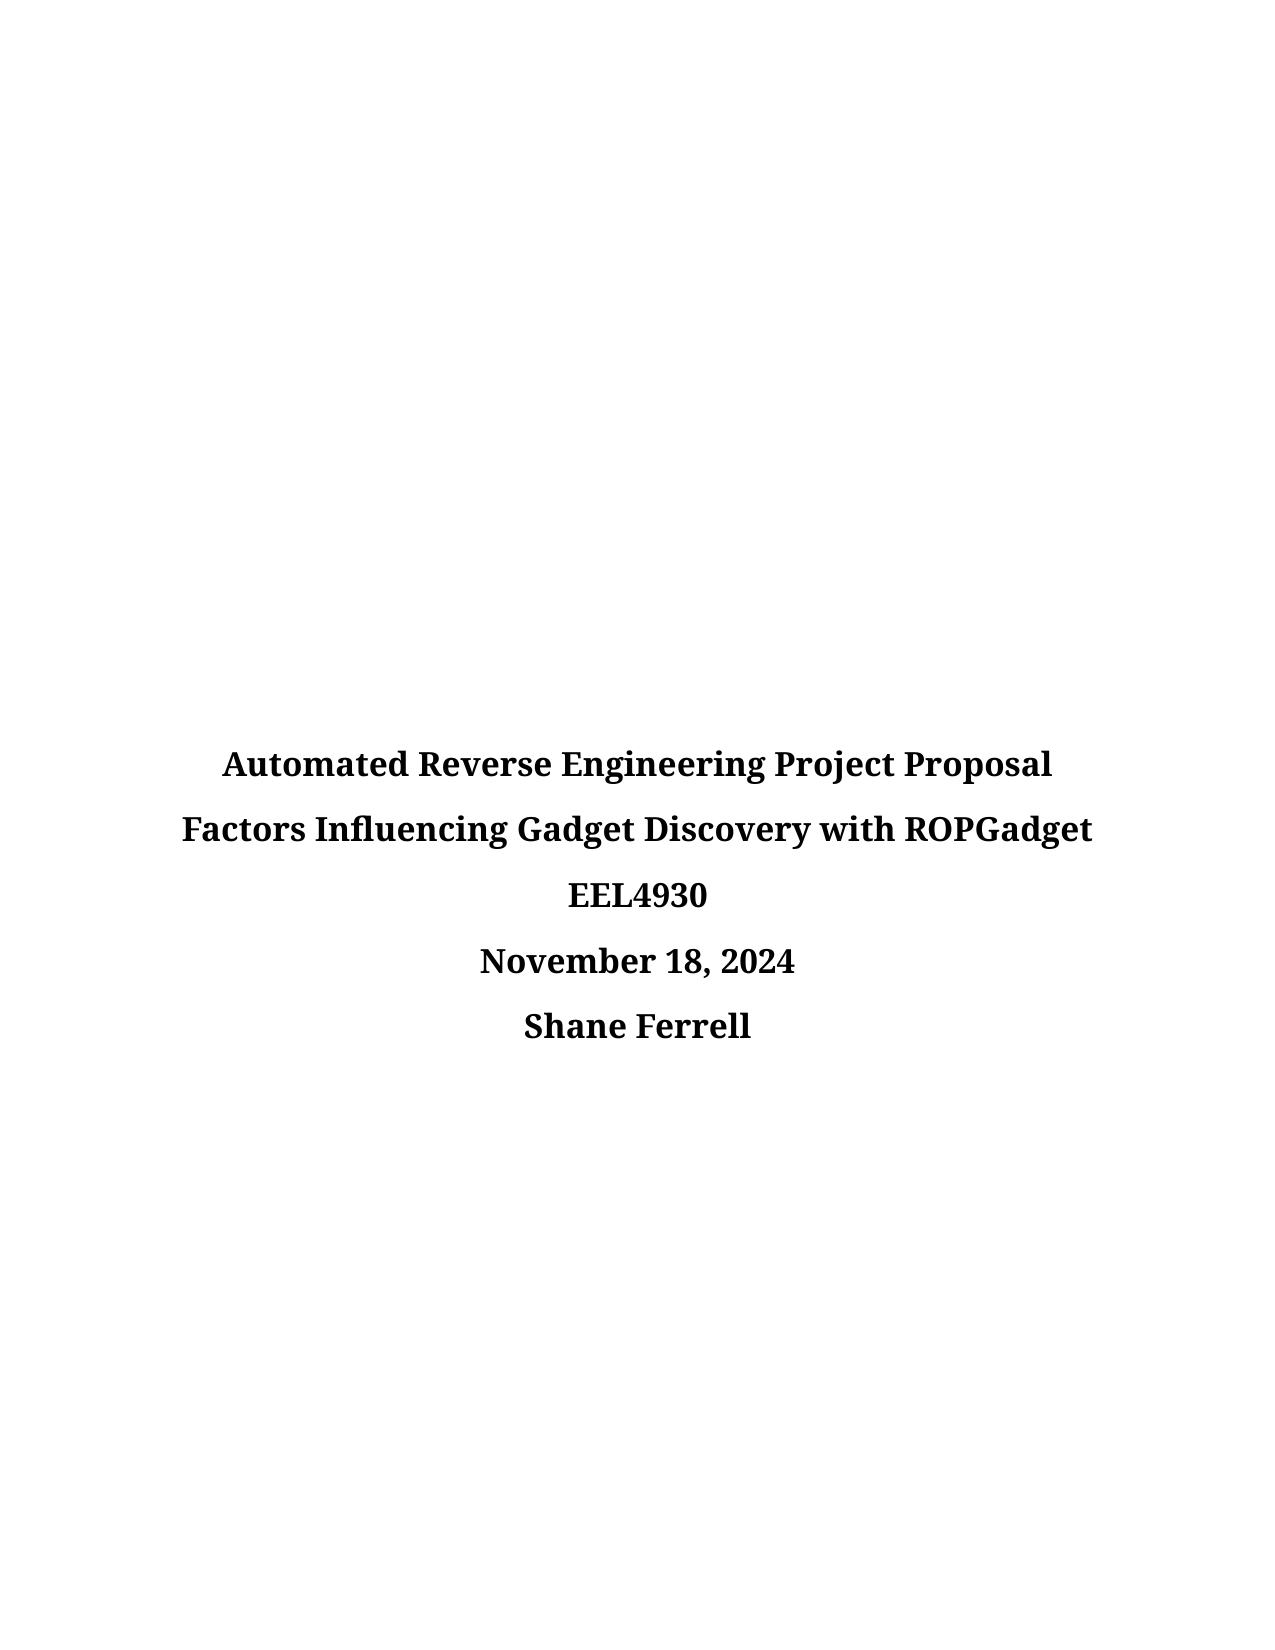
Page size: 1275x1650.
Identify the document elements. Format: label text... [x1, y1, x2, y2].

text Shane Ferrell [150, 1003, 1125, 1048]
text Factors Influencing Gadget Discovery with ROPGadget [150, 806, 1125, 852]
text Automated Reverse Engineering Project Proposal [150, 741, 1125, 786]
text November 18, 2024 [150, 937, 1125, 983]
text EEL4930 [150, 872, 1125, 917]
